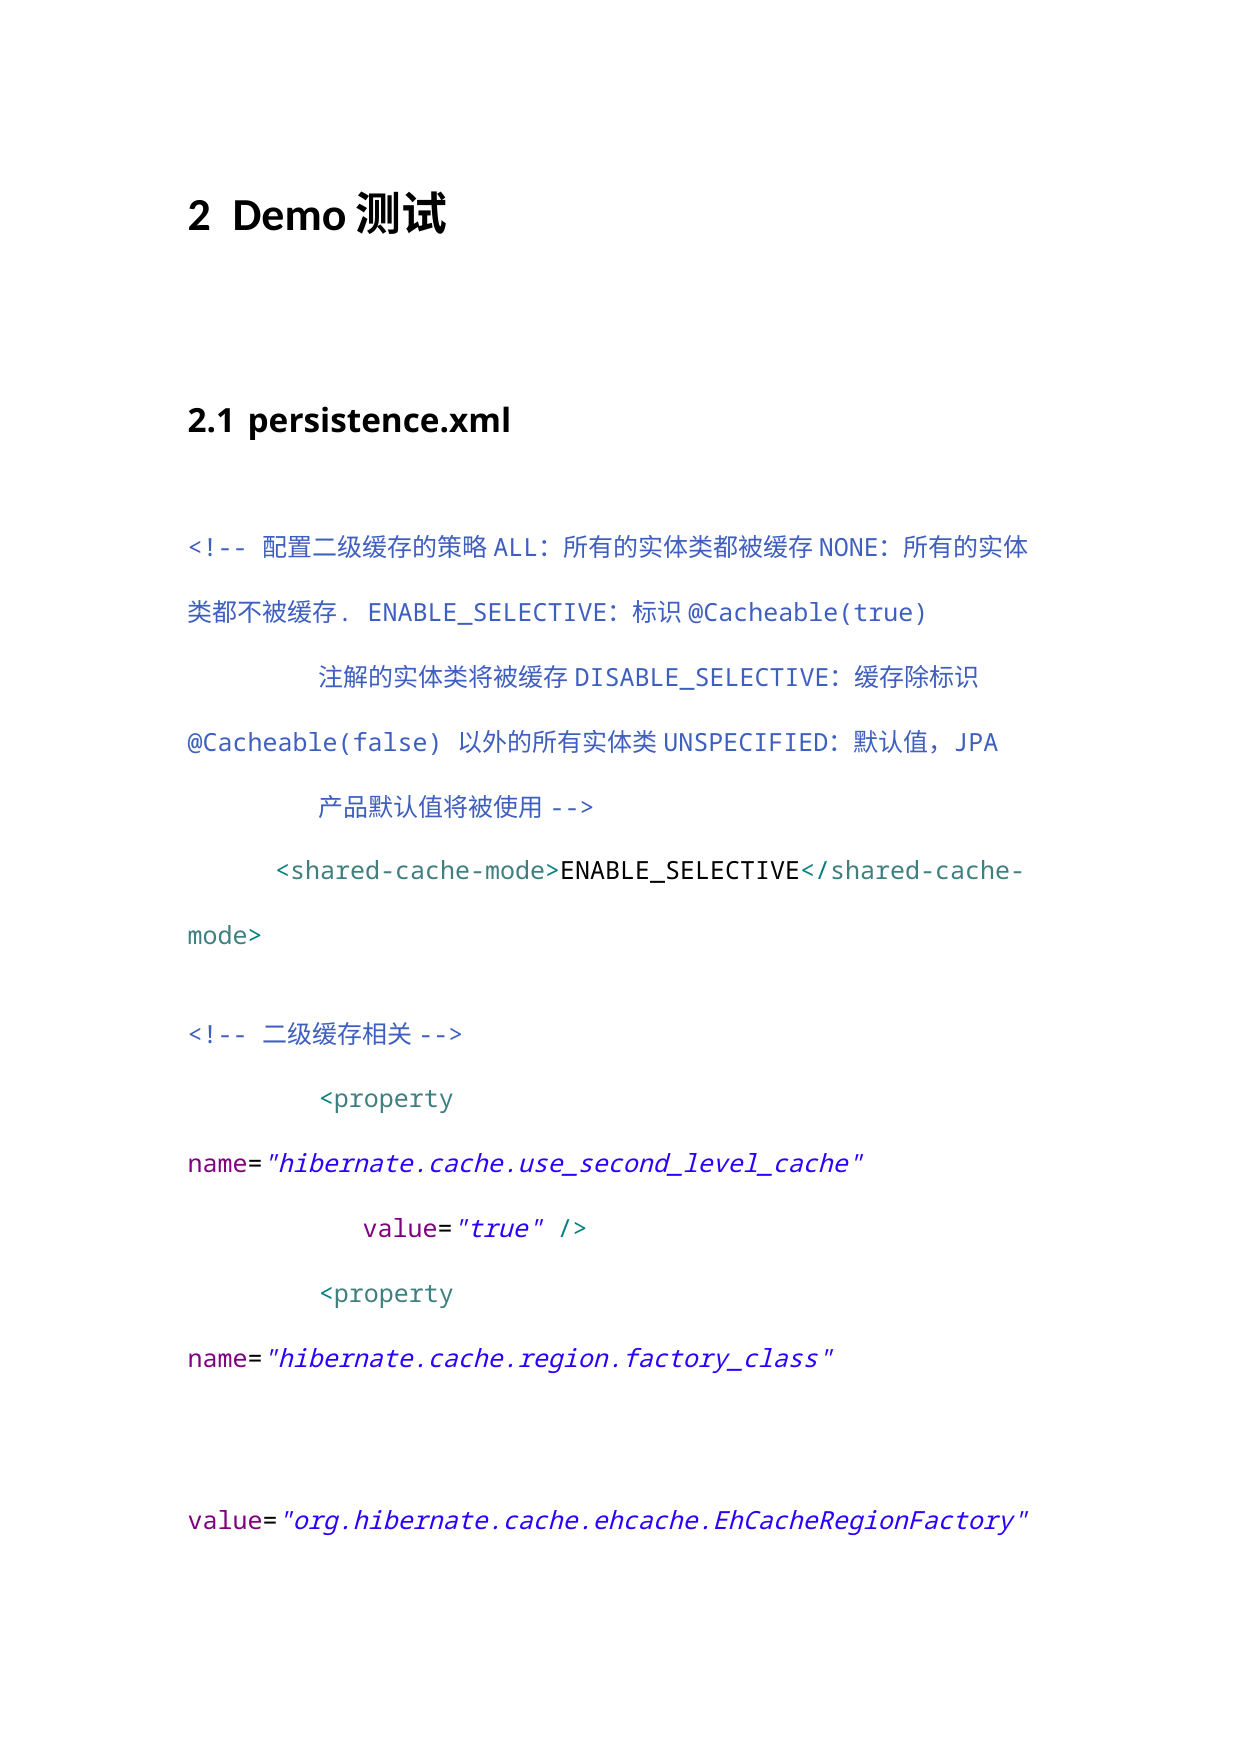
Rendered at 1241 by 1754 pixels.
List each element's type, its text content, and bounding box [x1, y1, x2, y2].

text <property name="hibernate.cache.region.factory_class" [187, 1260, 1053, 1390]
text <!-- 二级缓存相关 --> [187, 1000, 1053, 1065]
text <!-- 配置二级缓存的策略 ALL：所有的实体类都被缓存 NONE：所有的实体类都不被缓存. ENABLE_SELECTIVE：标识 @Cacheable(true) [187, 513, 1053, 643]
text 注解的实体类将被缓存 DISABLE_SELECTIVE：缓存除标识 @Cacheable(false) 以外的所有实体类 UNSPECIFIED：默认值，JPA [187, 643, 1053, 773]
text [187, 1390, 1053, 1553]
text 产品默认值将被使用 --> [187, 773, 1053, 838]
subtitle Demo测试 [187, 162, 1053, 259]
subtitle persistence.xml [187, 387, 1053, 452]
text value="true" /> [187, 1195, 1053, 1260]
text <shared-cache-mode>ENABLE_SELECTIVE</shared-cache-mode> [187, 838, 1053, 968]
text <property name="hibernate.cache.use_second_level_cache" [187, 1065, 1053, 1195]
